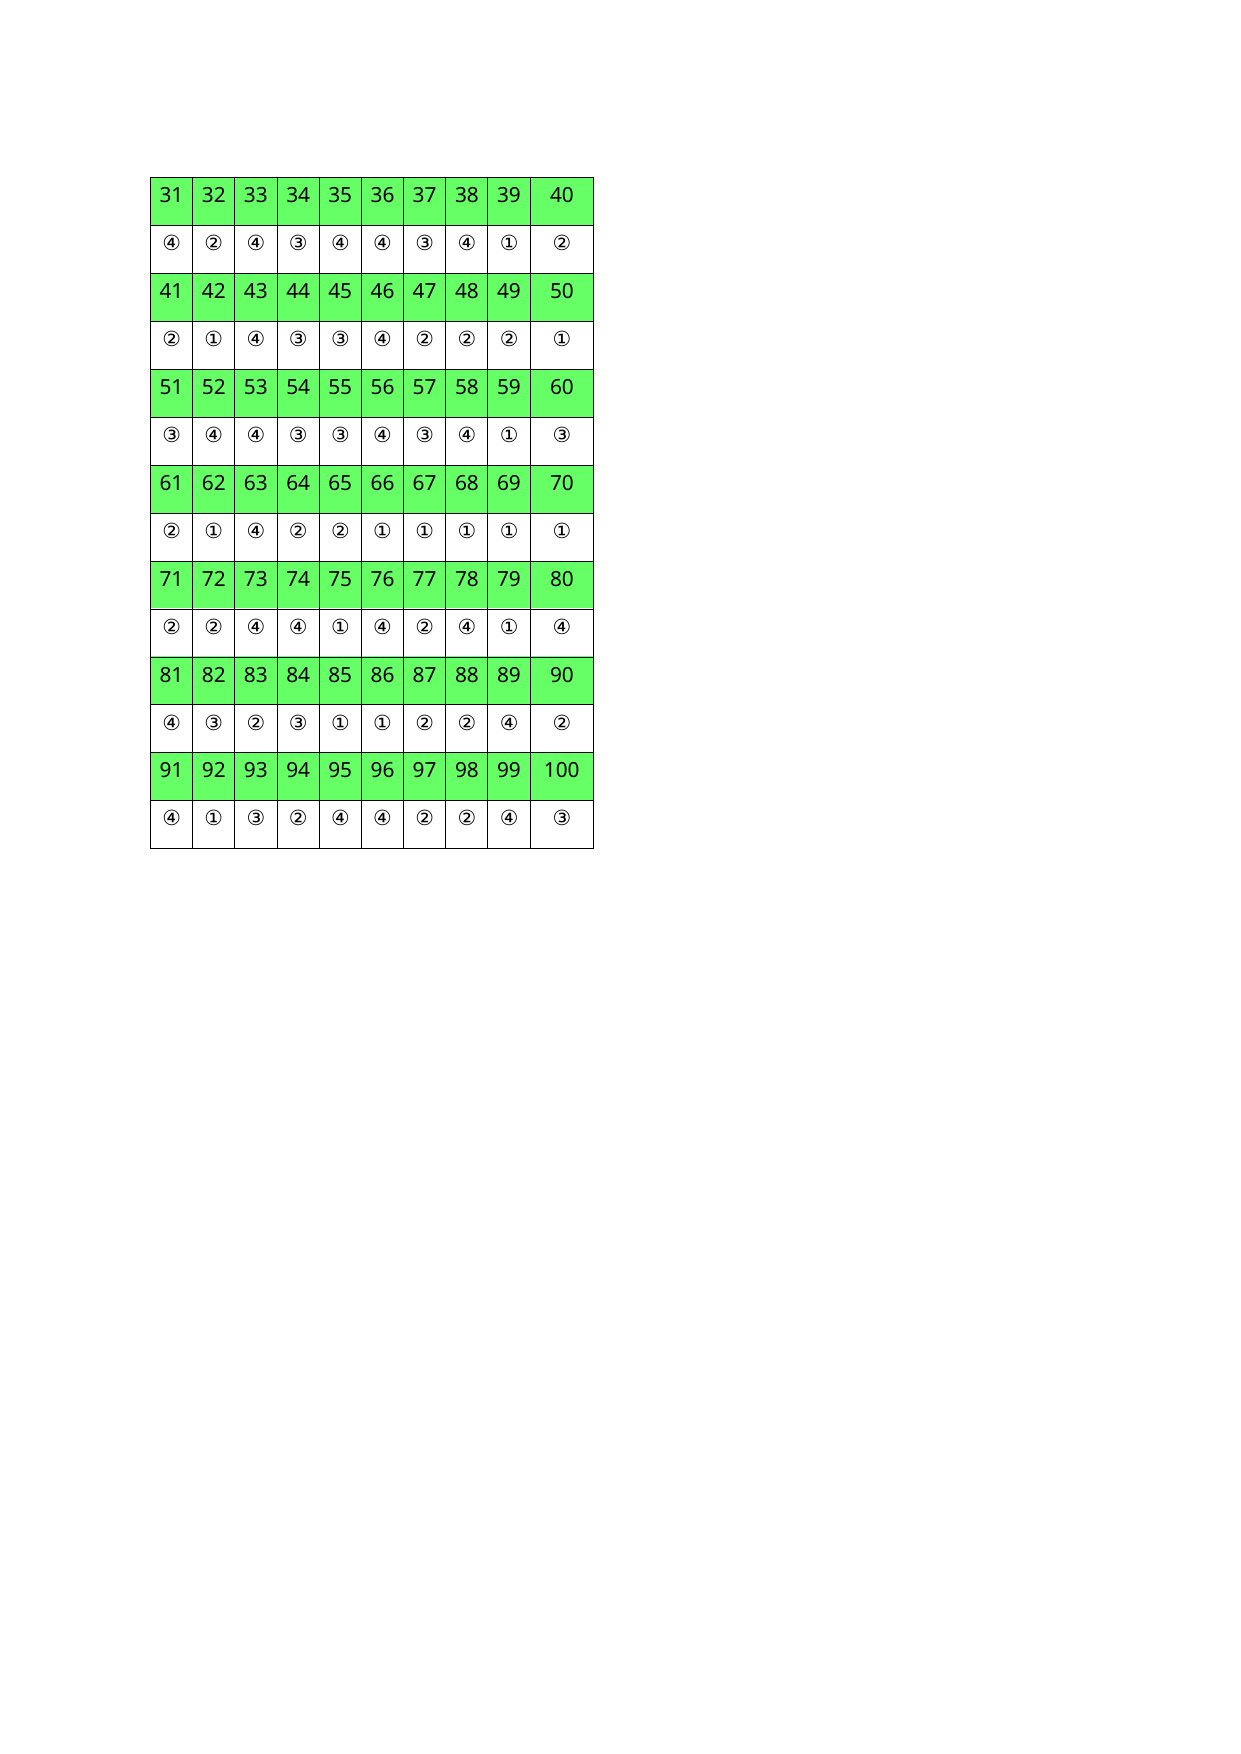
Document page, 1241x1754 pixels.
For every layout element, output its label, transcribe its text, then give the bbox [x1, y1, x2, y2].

table_cell 88 [446, 658, 487, 704]
table_cell ② [446, 705, 487, 752]
table_cell 31 [151, 178, 192, 225]
table_cell ③ [320, 418, 361, 465]
table_cell 93 [235, 753, 277, 800]
table_cell ② [446, 322, 487, 369]
table_cell ② [404, 801, 445, 848]
table_cell ④ [362, 610, 403, 656]
table_cell 77 [404, 562, 445, 608]
table_cell ① [193, 801, 234, 848]
table_cell 33 [235, 178, 277, 225]
table_cell ② [151, 322, 192, 369]
table_cell ② [488, 322, 530, 369]
table_cell 67 [404, 466, 445, 513]
table_cell ④ [488, 705, 530, 752]
table_cell 51 [151, 370, 192, 417]
table_cell ④ [362, 322, 403, 369]
table_cell 86 [362, 658, 403, 704]
table_cell 97 [404, 753, 445, 800]
table_cell ④ [151, 226, 192, 273]
table_cell 99 [488, 753, 530, 800]
table_cell 72 [193, 562, 234, 608]
table_cell 47 [404, 274, 445, 321]
table_cell ③ [404, 418, 445, 465]
table_cell 46 [362, 274, 403, 321]
table_cell 58 [446, 370, 487, 417]
table_cell ② [151, 514, 192, 561]
table_cell 96 [362, 753, 403, 800]
table_cell 87 [404, 658, 445, 704]
table_cell ④ [531, 610, 593, 656]
table_cell ② [278, 514, 319, 561]
table_cell 39 [488, 178, 530, 225]
table_cell ③ [404, 226, 445, 273]
table_cell 49 [488, 274, 530, 321]
table_cell 78 [446, 562, 487, 608]
table_cell ② [320, 514, 361, 561]
table_cell ④ [488, 801, 530, 848]
table_cell ④ [446, 418, 487, 465]
table_cell 82 [193, 658, 234, 704]
table_cell ① [488, 418, 530, 465]
table_cell 100 [531, 753, 593, 800]
table_cell 45 [320, 274, 361, 321]
table_cell ① [362, 705, 403, 752]
table_cell ① [488, 514, 530, 561]
table_cell ④ [235, 514, 277, 561]
table_cell ② [531, 226, 593, 273]
table_cell 57 [404, 370, 445, 417]
table_cell ② [151, 610, 192, 656]
table_cell ② [193, 610, 234, 656]
table_cell ④ [235, 418, 277, 465]
table_cell 34 [278, 178, 319, 225]
table_cell 76 [362, 562, 403, 608]
table_cell 63 [235, 466, 277, 513]
table_cell ④ [320, 801, 361, 848]
table_cell ② [446, 801, 487, 848]
table_cell 35 [320, 178, 361, 225]
table_cell 80 [531, 562, 593, 608]
table_cell 64 [278, 466, 319, 513]
table_cell ① [531, 514, 593, 561]
table_cell ① [488, 610, 530, 656]
table_cell ③ [531, 418, 593, 465]
table_cell 70 [531, 466, 593, 513]
table_cell ③ [151, 418, 192, 465]
table_cell 42 [193, 274, 234, 321]
table_cell ③ [193, 705, 234, 752]
table_cell 89 [488, 658, 530, 704]
table_cell 43 [235, 274, 277, 321]
table_cell ② [404, 705, 445, 752]
table_cell 92 [193, 753, 234, 800]
table_cell ④ [446, 610, 487, 656]
table_cell 79 [488, 562, 530, 608]
table_cell 36 [362, 178, 403, 225]
table_cell ② [404, 322, 445, 369]
table_cell ③ [235, 801, 277, 848]
table_cell ① [320, 705, 361, 752]
table_cell 54 [278, 370, 319, 417]
table_cell 75 [320, 562, 361, 608]
table_cell 65 [320, 466, 361, 513]
table_cell 85 [320, 658, 361, 704]
table_cell ① [193, 322, 234, 369]
table_cell ① [320, 610, 361, 656]
table_cell 91 [151, 753, 192, 800]
table_cell ④ [362, 801, 403, 848]
table_cell ④ [151, 705, 192, 752]
table_cell ④ [151, 801, 192, 848]
table_cell ④ [320, 226, 361, 273]
table_cell ④ [235, 322, 277, 369]
table_cell 50 [531, 274, 593, 321]
table_cell 73 [235, 562, 277, 608]
table_cell ② [404, 610, 445, 656]
table_cell 68 [446, 466, 487, 513]
table_cell 83 [235, 658, 277, 704]
table_cell 62 [193, 466, 234, 513]
table_cell 66 [362, 466, 403, 513]
table_cell 48 [446, 274, 487, 321]
table_cell ③ [278, 705, 319, 752]
table_cell ① [488, 226, 530, 273]
table_cell 52 [193, 370, 234, 417]
table_cell 53 [235, 370, 277, 417]
table_cell ① [404, 514, 445, 561]
table_cell ④ [362, 418, 403, 465]
table_cell 71 [151, 562, 192, 608]
table_cell ① [362, 514, 403, 561]
table_cell ② [193, 226, 234, 273]
table_cell 40 [531, 178, 593, 225]
table_cell 44 [278, 274, 319, 321]
table_cell 32 [193, 178, 234, 225]
table_cell 56 [362, 370, 403, 417]
table_cell ③ [278, 418, 319, 465]
table_cell ① [446, 514, 487, 561]
table_cell ① [193, 514, 234, 561]
table_cell ④ [235, 226, 277, 273]
table_cell ③ [278, 226, 319, 273]
table_cell 81 [151, 658, 192, 704]
table_cell 74 [278, 562, 319, 608]
table_cell ① [531, 322, 593, 369]
table_cell ④ [193, 418, 234, 465]
table_cell ④ [362, 226, 403, 273]
table_cell 37 [404, 178, 445, 225]
table_cell 38 [446, 178, 487, 225]
table_cell ④ [446, 226, 487, 273]
table_cell ④ [235, 610, 277, 656]
table_cell 98 [446, 753, 487, 800]
table_cell ② [235, 705, 277, 752]
table_cell 84 [278, 658, 319, 704]
table_cell ③ [278, 322, 319, 369]
table_cell ② [278, 801, 319, 848]
table_cell 41 [151, 274, 192, 321]
table_cell 69 [488, 466, 530, 513]
table_cell ③ [320, 322, 361, 369]
table_cell 94 [278, 753, 319, 800]
table_cell ④ [278, 610, 319, 656]
table_cell 60 [531, 370, 593, 417]
table_cell 95 [320, 753, 361, 800]
table_cell 55 [320, 370, 361, 417]
table_cell ② [531, 705, 593, 752]
table_cell 59 [488, 370, 530, 417]
table_cell 61 [151, 466, 192, 513]
table_cell ③ [531, 801, 593, 848]
table_cell 90 [531, 658, 593, 704]
